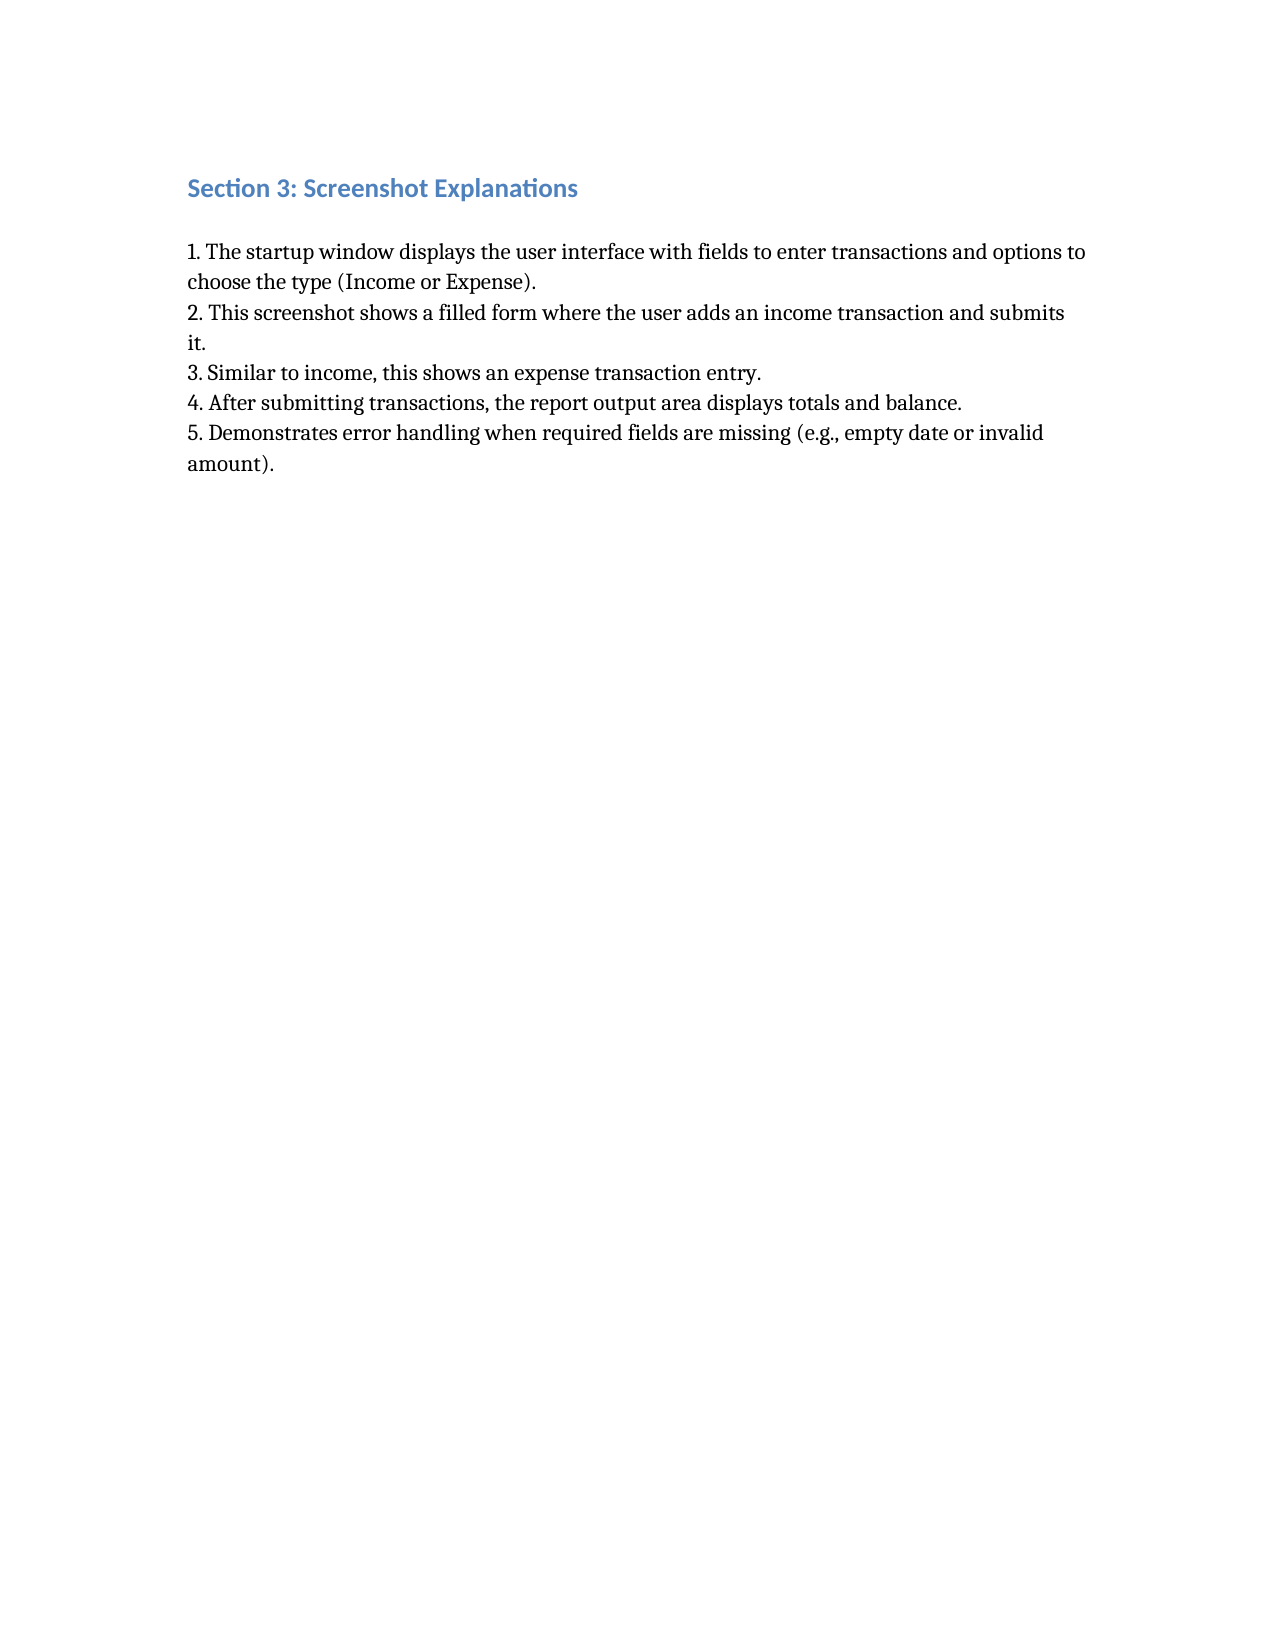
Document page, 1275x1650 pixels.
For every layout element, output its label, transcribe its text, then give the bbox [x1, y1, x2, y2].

subtitle Section 3: Screenshot Explanations [187, 171, 1087, 204]
text 1. The startup window displays the user interface with fields to enter transactions and options to choose the type (Income or Expense). 2. This screenshot shows a filled form where the user adds an income transaction and submits it. 3. Similar to income, this shows an expense transaction entry. 4. After submitting transactions, the report output area displays totals and balance. 5. Demonstrates error handling when required fields are missing (e.g., empty date or invalid amount). [187, 209, 1087, 507]
